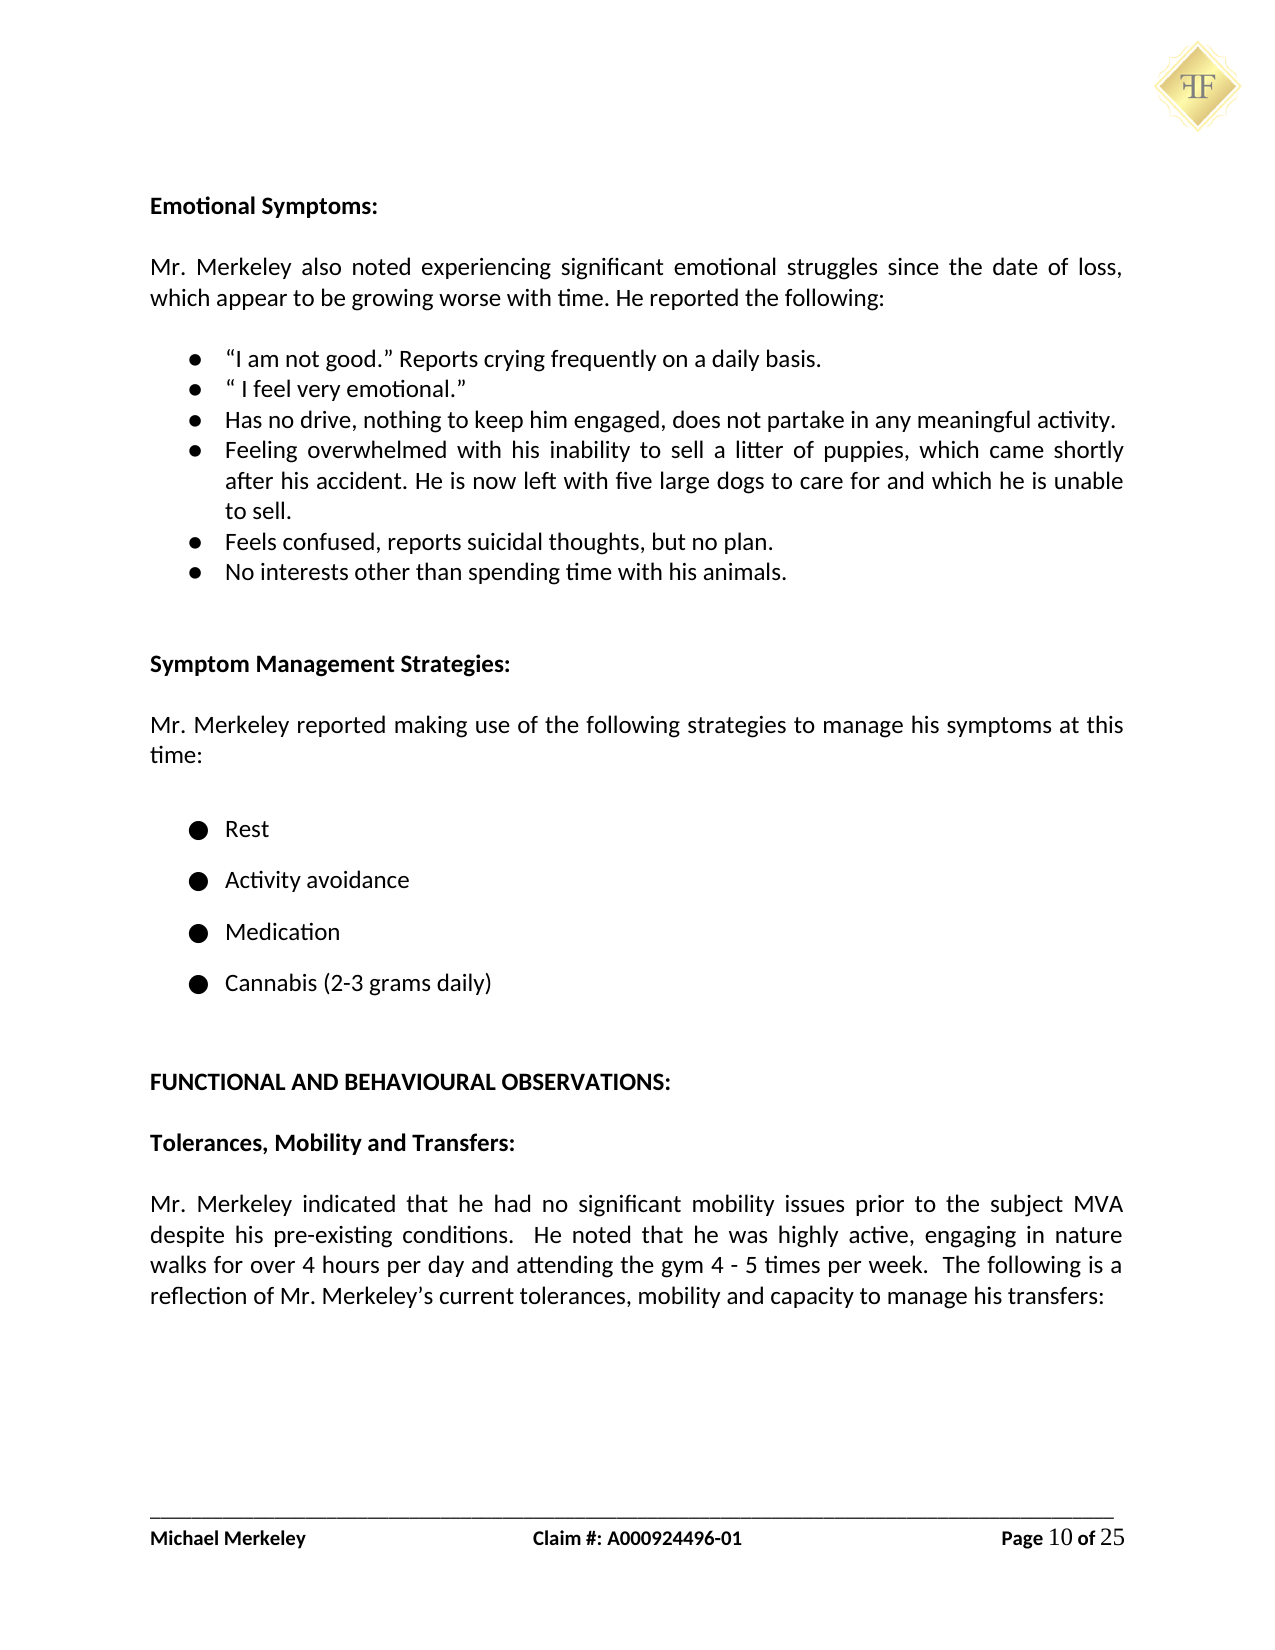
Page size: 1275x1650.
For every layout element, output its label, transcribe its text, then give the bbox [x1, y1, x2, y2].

text Mr. Merkeley indicated that he had no significant mobility issues prior to the subject MVA despite his pre-existing conditions. He noted that he was highly active, engaging in nature walks for over 4 hours per day and attending the gym 4 - 5 times per week. The following is a reflection of Mr. Merkeley’s current tolerances, mobility and capacity to manage his transfers: [150, 1189, 1125, 1311]
list Rest [187, 801, 1125, 852]
list Feels confused, reports suicidal thoughts, but no plan. [187, 526, 1125, 556]
picture [1153, 28, 1243, 141]
text Tolerances, Mobility and Transfers: [150, 1128, 1125, 1158]
list Medication [187, 903, 1125, 954]
text Symptom Management Strategies: [150, 648, 1125, 678]
list Feeling overwhelmed with his inability to sell a litter of puppies, which came shortly after his accident. He is now left with five large dogs to care for and which he is unable to sell. [187, 434, 1125, 526]
list “ I feel very emotional.” [187, 373, 1125, 404]
list Cannabis (2-3 grams daily) [187, 954, 1125, 1006]
list Has no drive, nothing to keep him engaged, does not partake in any meaningful activity. [187, 404, 1125, 434]
text Mr. Merkeley reported making use of the following strategies to manage his symptoms at this time: [150, 709, 1125, 770]
list No interests other than spending time with his animals. [187, 556, 1125, 587]
list Activity avoidance [187, 852, 1125, 903]
list “I am not good.” Reports crying frequently on a daily basis. [187, 343, 1125, 373]
text Emotional Symptoms: [150, 190, 1125, 221]
text Mr. Merkeley also noted experiencing significant emotional struggles since the date of loss, which appear to be growing worse with time. He reported the following: [150, 251, 1125, 312]
text FUNCTIONAL AND BEHAVIOURAL OBSERVATIONS: [150, 1067, 1125, 1097]
